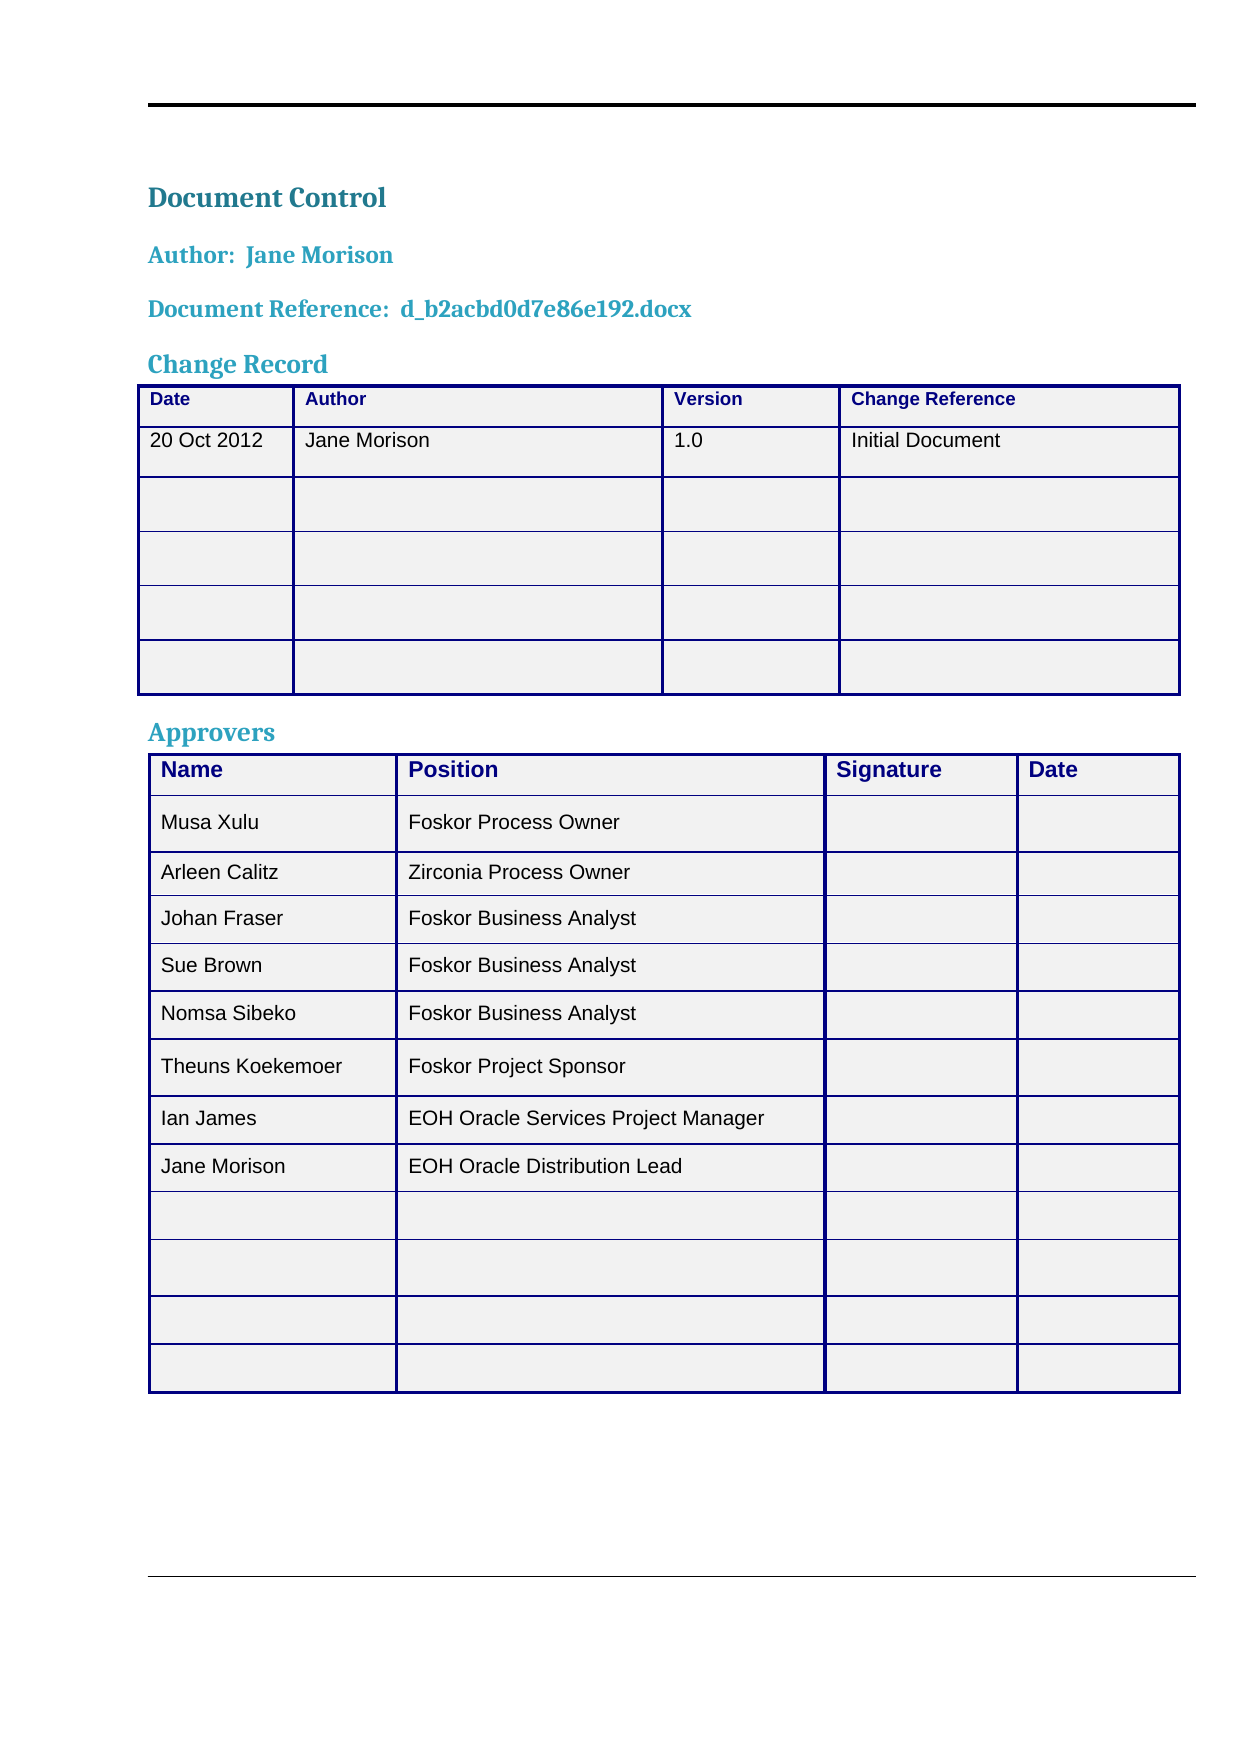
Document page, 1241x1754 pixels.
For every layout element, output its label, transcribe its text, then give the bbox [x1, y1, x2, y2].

table_header Position [398, 756, 823, 795]
text Author: Jane Morison [148, 241, 679, 270]
table_header Change Reference [841, 388, 1178, 426]
table_cell [827, 1192, 1016, 1239]
table_cell [827, 896, 1016, 942]
table_cell [151, 1297, 395, 1343]
table_cell EOH Oracle Distribution Lead [398, 1145, 823, 1191]
table_header Date [1019, 756, 1178, 795]
table_cell [664, 478, 838, 531]
table_cell [140, 532, 292, 585]
table_cell [827, 992, 1016, 1038]
table_cell Foskor Process Owner [398, 796, 823, 851]
table_cell [827, 1240, 1016, 1295]
table_cell [1019, 992, 1178, 1038]
table_cell [398, 1240, 823, 1295]
table_cell Nomsa Sibeko [151, 992, 395, 1038]
table_cell Johan Fraser [151, 896, 395, 942]
table_cell [140, 586, 292, 639]
table_cell [1019, 853, 1178, 894]
table_cell [295, 641, 661, 693]
table_cell [827, 1297, 1016, 1343]
table_cell [398, 1297, 823, 1343]
table_cell Musa Xulu [151, 796, 395, 851]
table_cell [664, 586, 838, 639]
text Approvers [148, 717, 517, 748]
table_cell [1019, 944, 1178, 990]
subtitle Document Control [148, 182, 1196, 215]
table_header Author [295, 388, 661, 426]
table_cell [1019, 1192, 1178, 1239]
table_cell Arleen Calitz [151, 853, 395, 894]
table_cell [1019, 1240, 1178, 1295]
table_cell [841, 532, 1178, 585]
table_cell Ian James [151, 1097, 395, 1143]
table_cell [1019, 1145, 1178, 1191]
table_cell Jane Morison [295, 428, 661, 476]
table_cell 1.0 [664, 428, 838, 476]
table_header Version [664, 388, 838, 426]
text Change Record [148, 349, 517, 380]
table_cell [1019, 1297, 1178, 1343]
table_cell [151, 1192, 395, 1239]
table_cell [140, 641, 292, 693]
table_cell [398, 1192, 823, 1239]
table_cell Foskor Business Analyst [398, 944, 823, 990]
table_cell [1019, 896, 1178, 942]
table_cell 20 Oct 2012 [140, 428, 292, 476]
text Document Reference: Foskor RD.030 Inv v1.0 [148, 295, 1099, 323]
table_cell Sue Brown [151, 944, 395, 990]
table_cell EOH Oracle Services Project Manager [398, 1097, 823, 1143]
table_cell [827, 1097, 1016, 1143]
table_cell [1019, 1097, 1178, 1143]
table_cell [841, 641, 1178, 693]
table_header Date [140, 388, 292, 426]
table_cell [841, 478, 1178, 531]
table_cell [664, 641, 838, 693]
table_cell Initial Document [841, 428, 1178, 476]
table_cell [1019, 1345, 1178, 1391]
table_cell [827, 1145, 1016, 1191]
table_cell [398, 1345, 823, 1391]
table_cell [1019, 1040, 1178, 1095]
table_cell [140, 478, 292, 531]
table_cell [827, 944, 1016, 990]
table_cell [295, 478, 661, 531]
table_cell [827, 853, 1016, 894]
table_cell [827, 1345, 1016, 1391]
table_header Name [151, 756, 395, 795]
table_header Signature [827, 756, 1016, 795]
table_cell [841, 586, 1178, 639]
table_cell Foskor Business Analyst [398, 992, 823, 1038]
table_cell [151, 1345, 395, 1391]
table_cell [827, 796, 1016, 851]
table_cell [664, 532, 838, 585]
table_cell [295, 532, 661, 585]
table_cell Jane Morison [151, 1145, 395, 1191]
table_cell [827, 1040, 1016, 1095]
table_cell Zirconia Process Owner [398, 853, 823, 894]
table_cell [295, 586, 661, 639]
table_cell [151, 1240, 395, 1295]
table_cell Foskor Project Sponsor [398, 1040, 823, 1095]
table_cell Theuns Koekemoer [151, 1040, 395, 1095]
table_cell [1019, 796, 1178, 851]
table_cell Foskor Business Analyst [398, 896, 823, 942]
